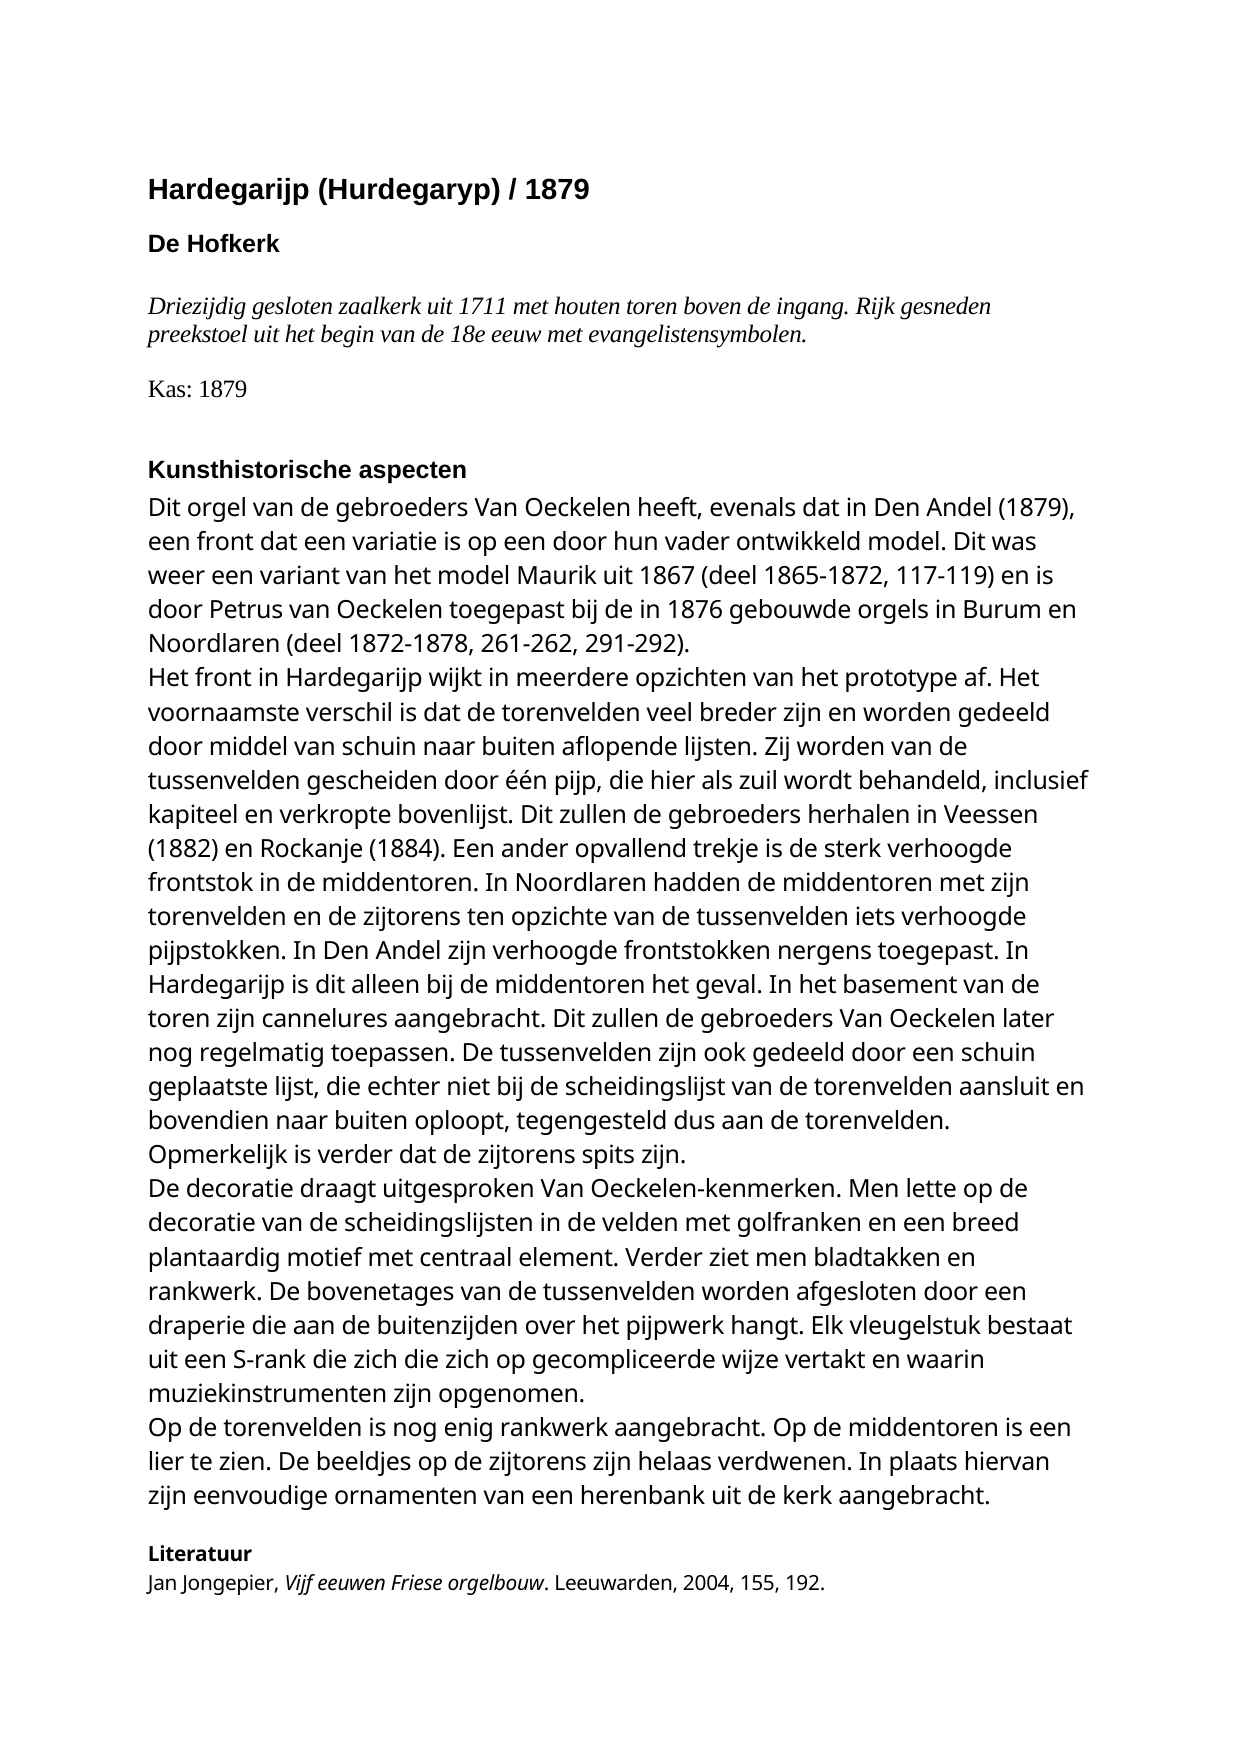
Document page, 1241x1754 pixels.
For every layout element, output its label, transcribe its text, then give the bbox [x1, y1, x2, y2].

subtitle Hardegarijp (Hurdegaryp) / 1879 [148, 173, 1093, 205]
subtitle Kunsthistorische aspecten [148, 456, 1093, 483]
text Jan Jongepier, Vijf eeuwen Friese orgelbouw. Leeuwarden, 2004, 155, 192. [148, 1568, 1093, 1596]
subtitle De Hofkerk [148, 230, 1093, 258]
text Driezijdig gesloten zaalkerk uit 1711 met houten toren boven de ingang. Rijk gesneden preekstoel uit het begin van de 18e eeuw met evangelistensymbolen. [148, 292, 1093, 347]
text Dit orgel van de gebroeders Van Oeckelen heeft, evenals dat in Den Andel (1879), een front dat een variatie is op een door hun vader ontwikkeld model. Dit was weer een variant van het model Maurik uit 1867 (deel 1865-1872, 117-119) en is door Petrus van Oeckelen toegepast bij de in 1876 gebouwde orgels in Burum en Noordlaren (deel 1872-1878, 261-262, 291-292). [148, 490, 1093, 660]
text Op de torenvelden is nog enig rankwerk aangebracht. Op de middentoren is een lier te zien. De beeldjes op de zijtorens zijn helaas verdwenen. In plaats hiervan zijn eenvoudige ornamenten van een herenbank uit de kerk aangebracht. [148, 1409, 1093, 1512]
text Literatuur [148, 1539, 1093, 1568]
text Het front in Hardegarijp wijkt in meerdere opzichten van het prototype af. Het voornaamste verschil is dat de torenvelden veel breder zijn en worden gedeeld door middel van schuin naar buiten aflopende lijsten. Zij worden van de tussenvelden gescheiden door één pijp, die hier als zuil wordt behandeld, inclusief kapiteel en verkropte bovenlijst. Dit zullen de gebroeders herhalen in Veessen (1882) en Rockanje (1884). Een ander opvallend trekje is de sterk verhoogde frontstok in de middentoren. In Noordlaren hadden de middentoren met zijn torenvelden en de zijtorens ten opzichte van de tussenvelden iets verhoogde pijpstokken. In Den Andel zijn verhoogde frontstokken nergens toegepast. In Hardegarijp is dit alleen bij de middentoren het geval. In het basement van de toren zijn cannelures aangebracht. Dit zullen de gebroeders Van Oeckelen later nog regelmatig toepassen. De tussenvelden zijn ook gedeeld door een schuin geplaatste lijst, die echter niet bij de scheidingslijst van de torenvelden aansluit en bovendien naar buiten oploopt, tegengesteld dus aan de torenvelden. Opmerkelijk is verder dat de zijtorens spits zijn. [148, 660, 1093, 1171]
text Kas: 1879 [148, 375, 1093, 403]
text De decoratie draagt uitgesproken Van Oeckelen-kenmerken. Men lette op de decoratie van de scheidingslijsten in de velden met golfranken en een breed plantaardig motief met centraal element. Verder ziet men bladtakken en rankwerk. De bovenetages van de tussenvelden worden afgesloten door een draperie die aan de buitenzijden over het pijpwerk hangt. Elk vleugelstuk bestaat uit een S-rank die zich die zich op gecompliceerde wijze vertakt en waarin muziekinstrumenten zijn opgenomen. [148, 1171, 1093, 1409]
